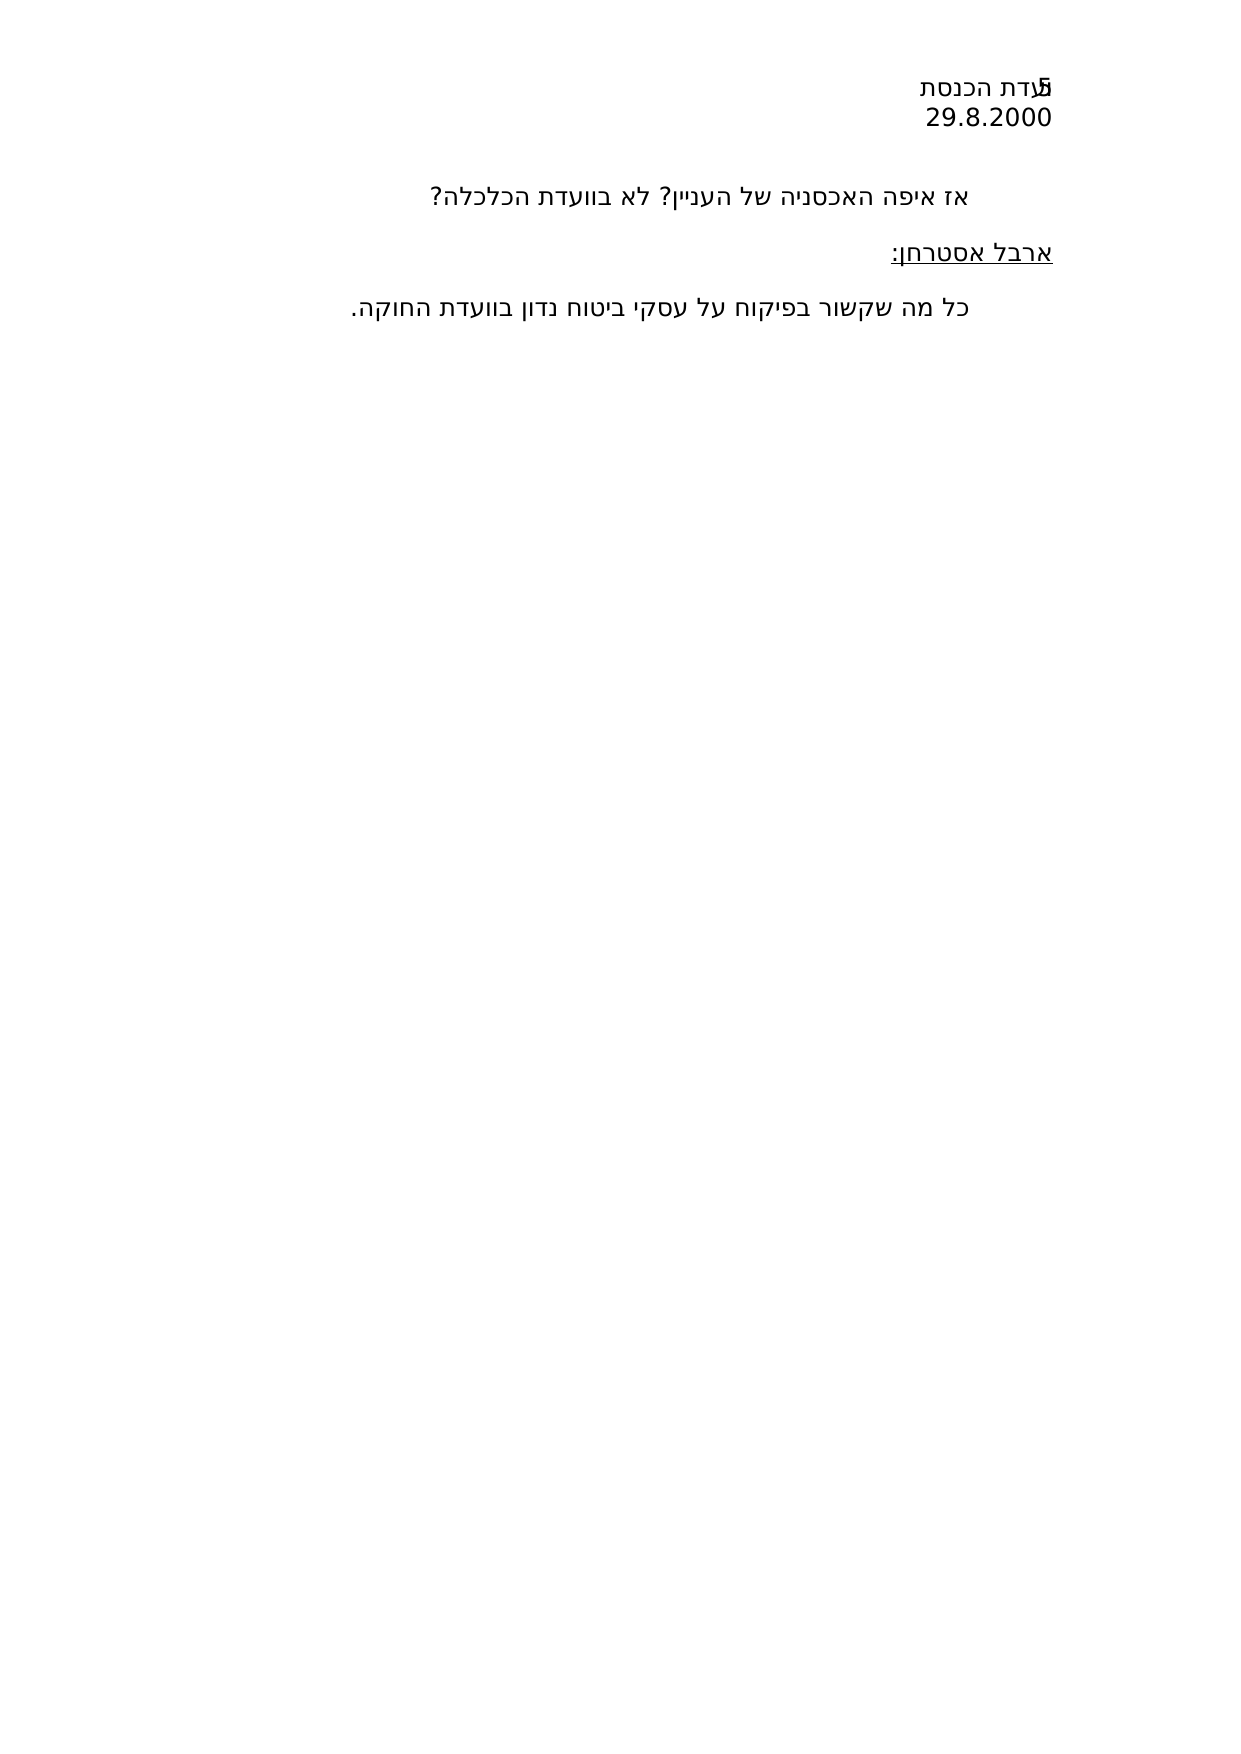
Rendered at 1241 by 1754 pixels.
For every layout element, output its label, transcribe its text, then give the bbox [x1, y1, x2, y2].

text ארבל אסטרחן: [187, 238, 1053, 267]
text אז איפה האכסניה של העניין? לא בוועדת הכלכלה? [187, 182, 1053, 211]
text כל מה שקשור בפיקוח על עסקי ביטוח נדון בוועדת החוקה. [187, 293, 1053, 322]
